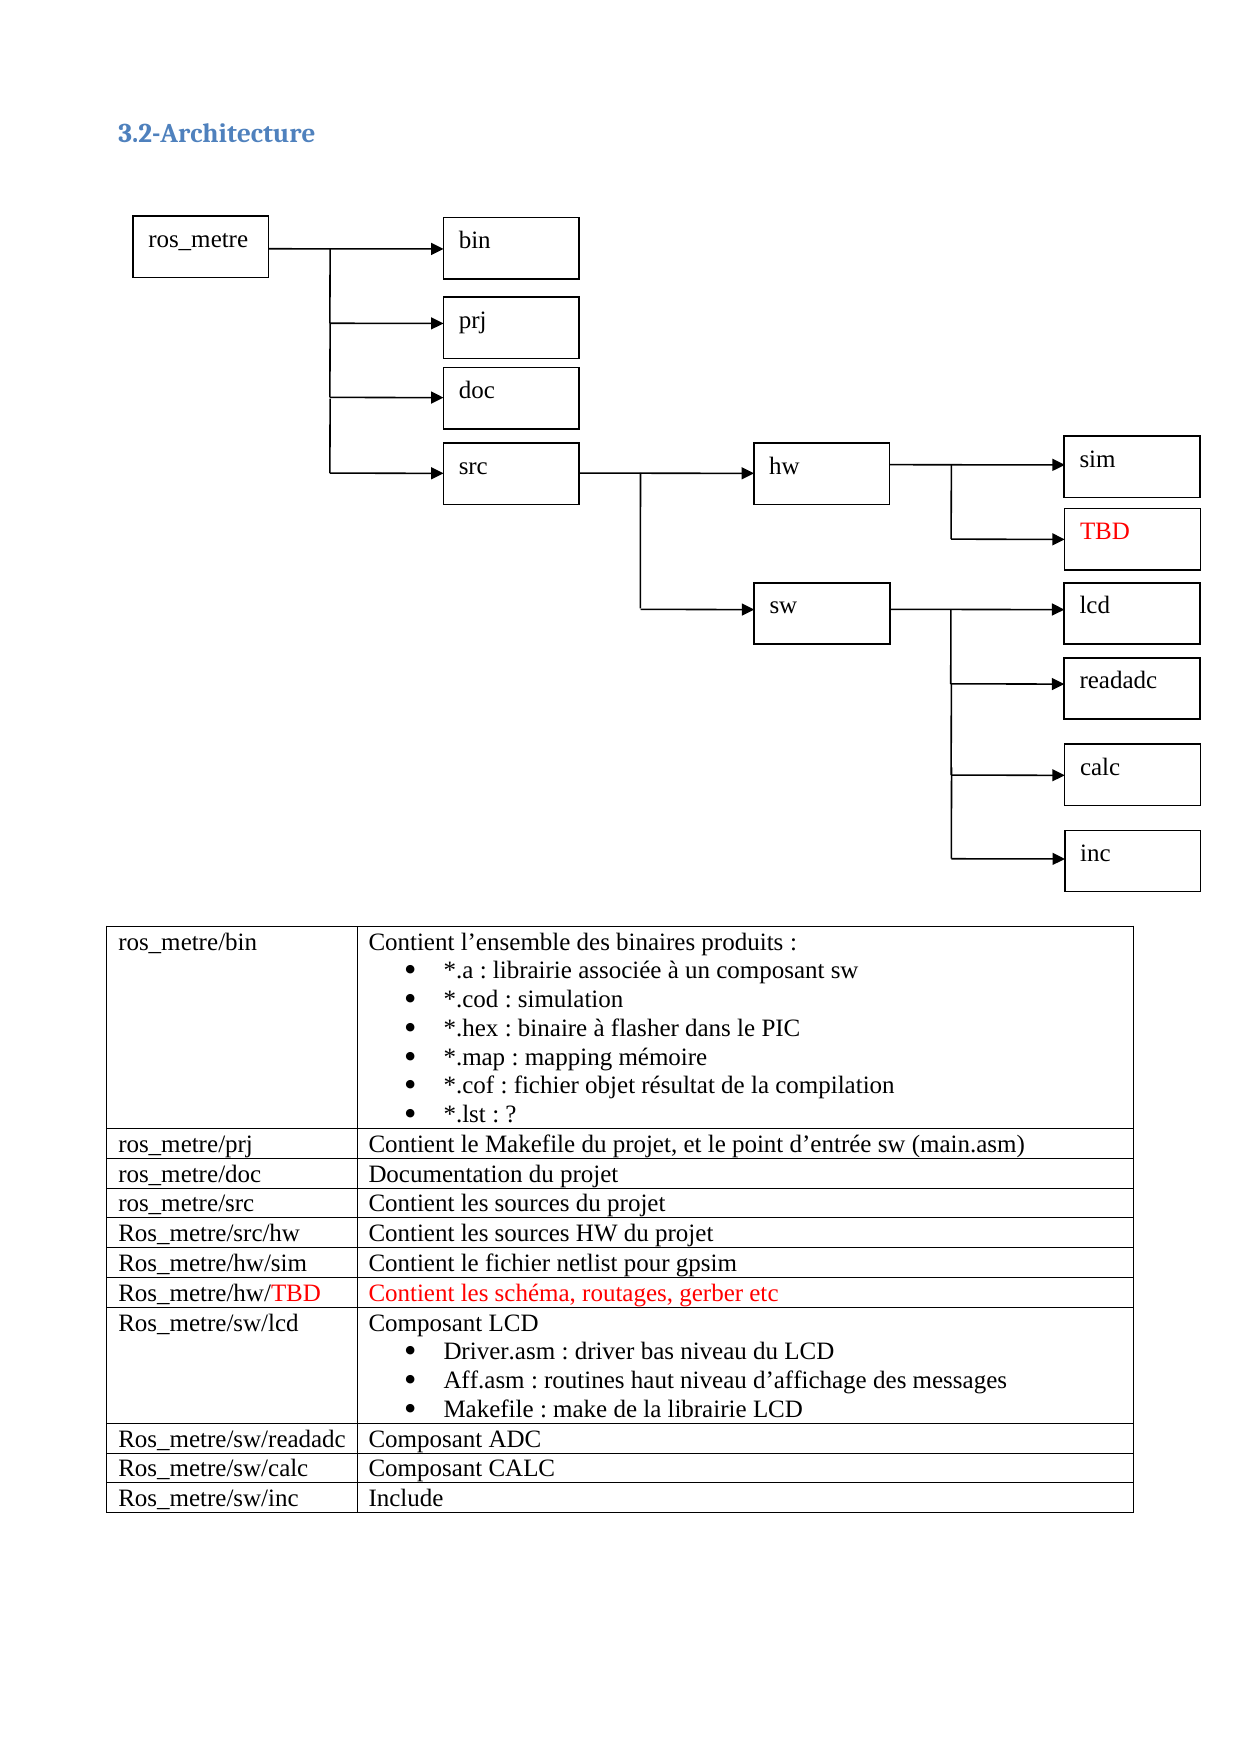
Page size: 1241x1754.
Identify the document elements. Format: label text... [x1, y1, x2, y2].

table_cell Include [358, 1483, 1133, 1512]
table_cell Ros_metre/hw/TBD [107, 1278, 357, 1307]
table_cell Contient le fichier netlist pour gpsim [358, 1248, 1133, 1277]
table_cell Ros_metre/sw/calc [107, 1454, 357, 1482]
table_cell Contient le Makefile du projet, et le point d’entrée sw (main.asm) [358, 1129, 1133, 1158]
table_cell Composant CALC [358, 1454, 1133, 1482]
table_cell Ros_metre/hw/sim [107, 1248, 357, 1277]
table_cell Composant ADC [358, 1424, 1133, 1452]
table_cell Ros_metre/sw/inc [107, 1483, 357, 1512]
table_cell Contient les sources du projet [358, 1189, 1133, 1217]
table_header Contient l’ensemble des binaires produits : *.a : librairie associée à un composant sw *.cod : simulation *.hex : binaire à flasher dans le PIC *.map : mapping mémoire *.cof : fichier objet résultat de la compilation *.lst : ? [358, 927, 1133, 1128]
table_cell ros_metre/doc [107, 1159, 357, 1187]
table_cell Contient les sources HW du projet [358, 1218, 1133, 1247]
subtitle 3.2-Architecture [118, 118, 1122, 149]
table_cell Composant LCD Driver.asm : driver bas niveau du LCD Aff.asm : routines haut niveau d’affichage des messages Makefile : make de la librairie LCD [358, 1308, 1133, 1423]
table_cell Contient les schéma, routages, gerber etc [358, 1278, 1133, 1307]
table_cell Ros_metre/sw/readadc [107, 1424, 357, 1452]
table_cell ros_metre/src [107, 1189, 357, 1217]
table_header ros_metre/bin [107, 927, 357, 1128]
table_cell Ros_metre/sw/lcd [107, 1308, 357, 1423]
table_cell ros_metre/prj [107, 1129, 357, 1158]
table_cell Ros_metre/src/hw [107, 1218, 357, 1247]
table_cell Documentation du projet [358, 1159, 1133, 1187]
